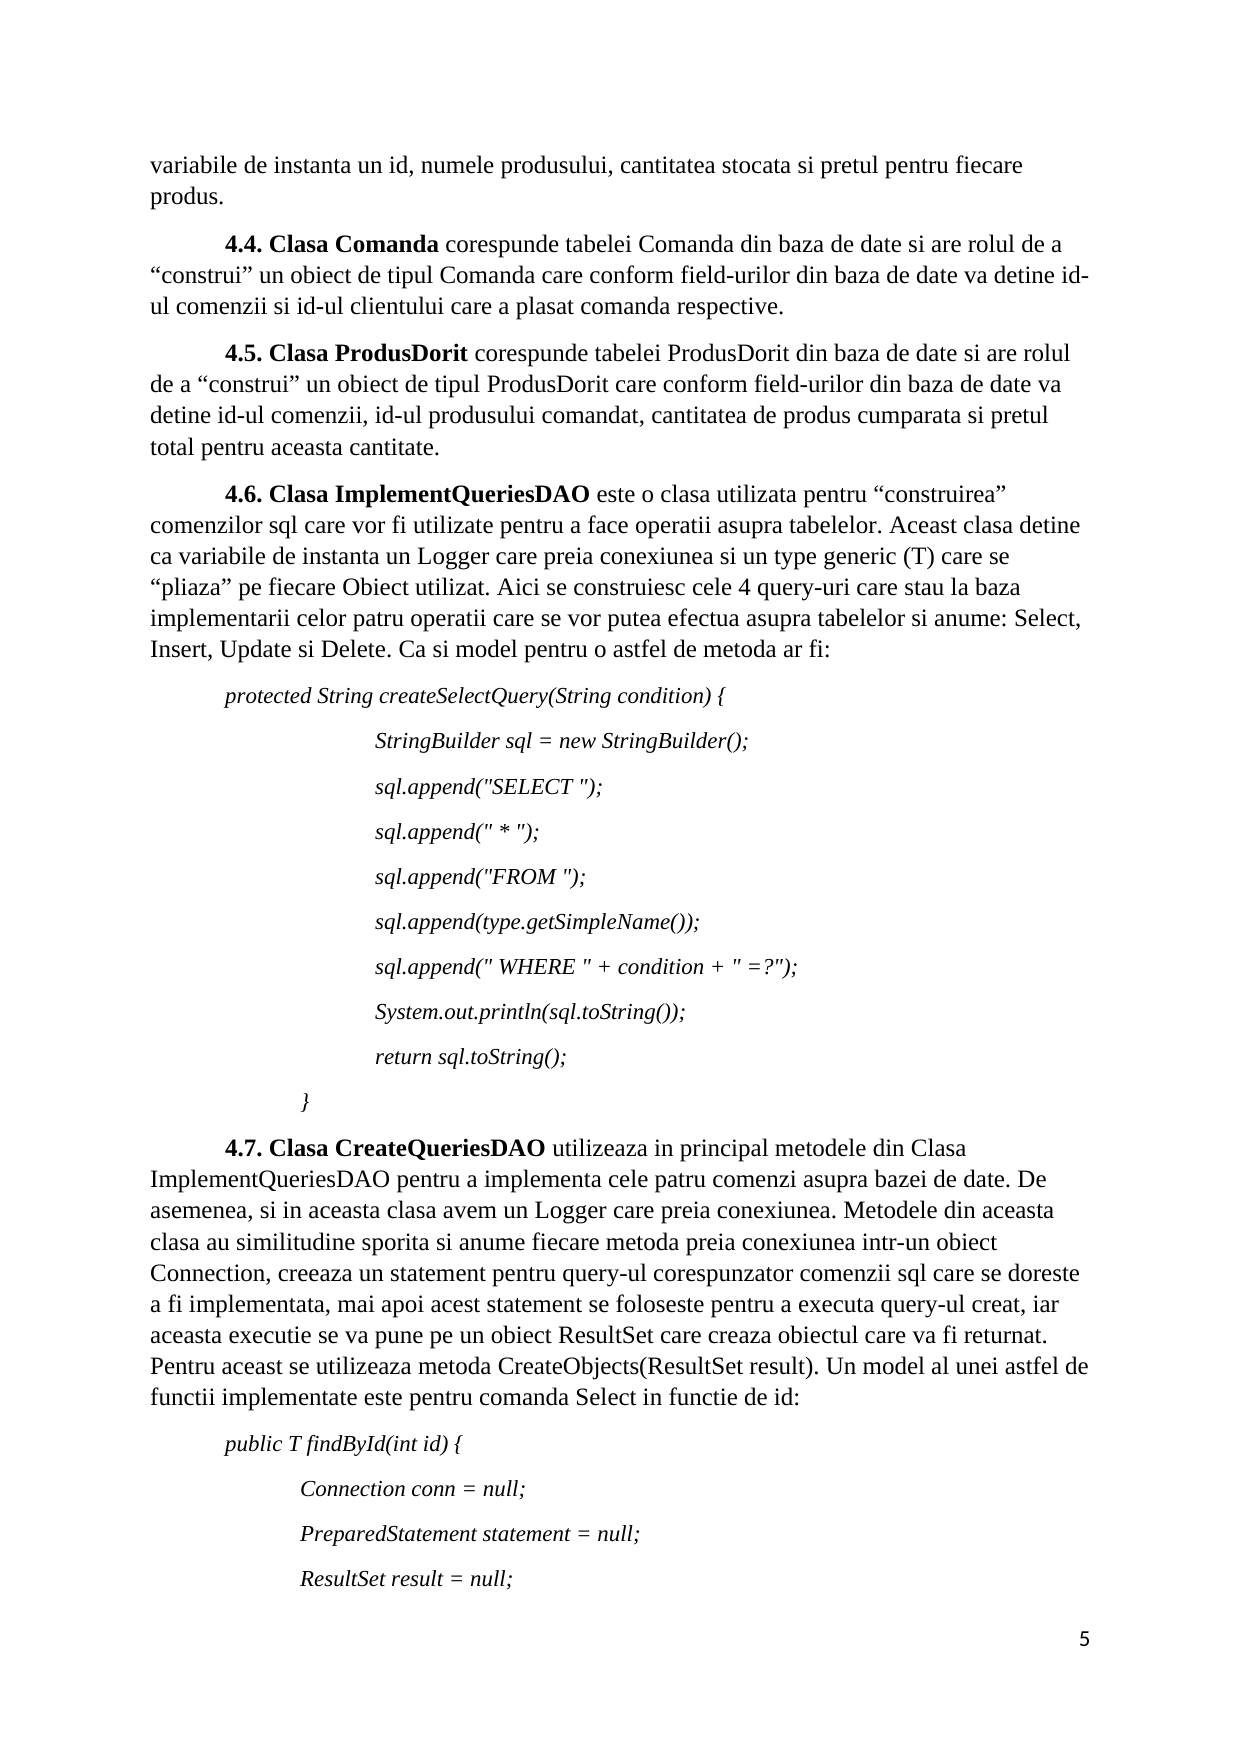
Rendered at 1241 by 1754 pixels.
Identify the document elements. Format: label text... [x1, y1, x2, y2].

text public T findById(int id) { [150, 1429, 1090, 1456]
text sql.append(" * "); [150, 818, 1090, 844]
text sql.append("FROM "); [150, 863, 1090, 889]
text ResultSet result = null; [150, 1565, 1090, 1591]
text sql.append(" WHERE " + condition + " =?"); [150, 953, 1090, 979]
text 4.7. Clasa CreateQueriesDAO utilizeaza in principal metodele din Clasa ImplementQueriesDAO pentru a implementa cele patru comenzi asupra bazei de date. De asemenea, si in aceasta clasa avem un Logger care preia conexiunea. Metodele din aceasta clasa au similitudine sporita si anume fiecare metoda preia conexiunea intr-un obiect Connection, creeaza un statement pentru query-ul corespunzator comenzii sql care se doreste a fi implementata, mai apoi acest statement se foloseste pentru a executa query-ul creat, iar aceasta executie se va pune pe un obiect ResultSet care creaza obiectul care va fi returnat. Pentru aceast se utilizeaza metoda CreateObjects(ResultSet result). Un model al unei astfel de functii implementate este pentru comanda Select in functie de id: [150, 1133, 1090, 1411]
text sql.append("SELECT "); [150, 773, 1090, 799]
text return sql.toString(); [150, 1043, 1090, 1070]
text System.out.println(sql.toString()); [150, 998, 1090, 1024]
text 4.4. Clasa Comanda corespunde tabelei Comanda din baza de date si are rolul de a “construi” un obiect de tipul Comanda care conform field-urilor din baza de date va detine id-ul comenzii si id-ul clientului care a plasat comanda respective. [150, 229, 1090, 319]
text StringBuilder sql = new StringBuilder(); [150, 728, 1090, 754]
text Connection conn = null; [150, 1475, 1090, 1501]
text sql.append(type.getSimpleName()); [150, 908, 1090, 934]
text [150, 150, 1090, 210]
text } [150, 1088, 1090, 1115]
text 4.5. Clasa ProdusDorit corespunde tabelei ProdusDorit din baza de date si are rolul de a “construi” un obiect de tipul ProdusDorit care conform field-urilor din baza de date va detine id-ul comenzii, id-ul produsului comandat, cantitatea de produs cumparata si pretul total pentru aceasta cantitate. [150, 338, 1090, 460]
text protected String createSelectQuery(String condition) { [150, 682, 1090, 709]
text 4.6. Clasa ImplementQueriesDAO este o clasa utilizata pentru “construirea” comenzilor sql care vor fi utilizate pentru a face operatii asupra tabelelor. Aceast clasa detine ca variabile de instanta un Logger care preia conexiunea si un type generic (T) care se “pliaza” pe fiecare Obiect utilizat. Aici se construiesc cele 4 query-uri care stau la baza implementarii celor patru operatii care se vor putea efectua asupra tabelelor si anume: Select, Insert, Update si Delete. Ca si model pentru o astfel de metoda ar fi: [150, 479, 1090, 663]
text PreparedStatement statement = null; [150, 1520, 1090, 1546]
